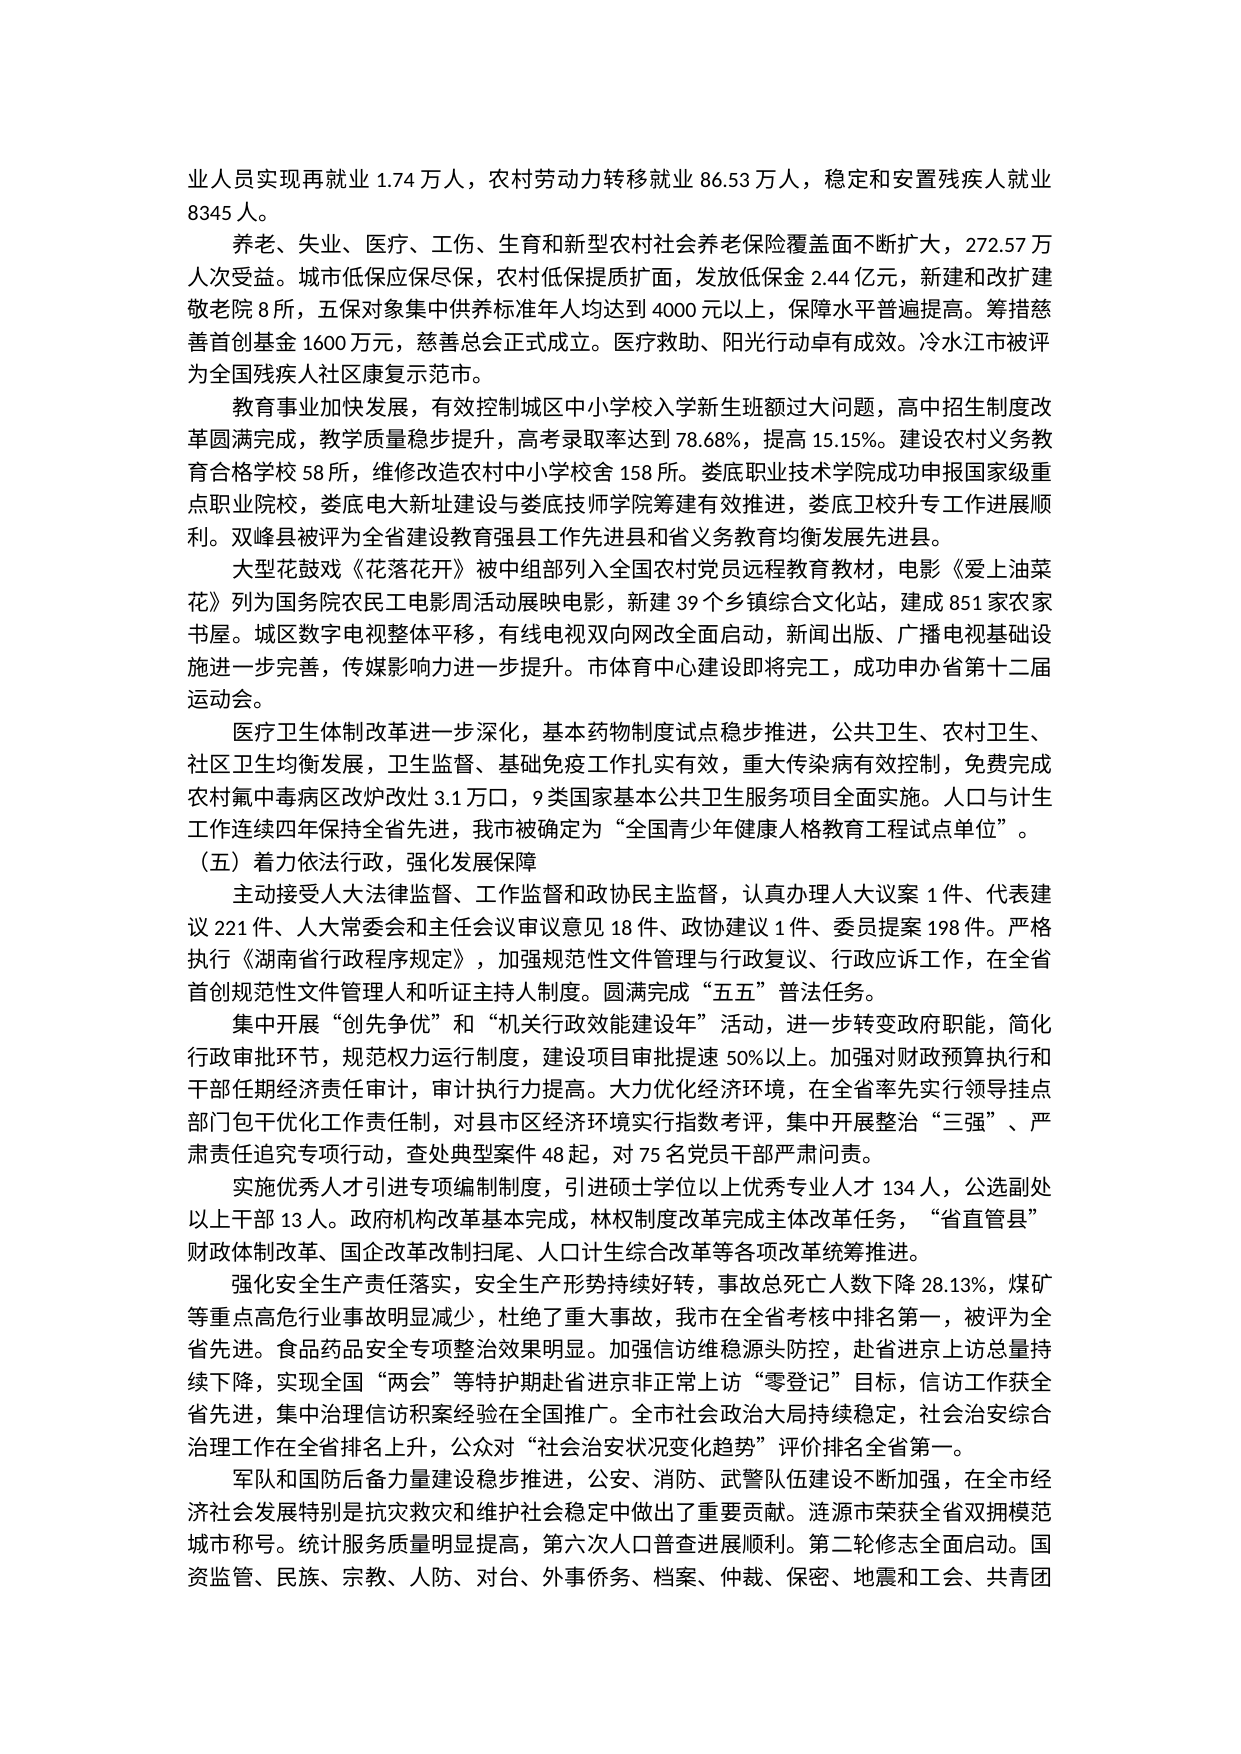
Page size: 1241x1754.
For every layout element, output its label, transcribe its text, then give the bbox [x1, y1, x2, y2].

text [187, 1462, 1053, 1592]
text 教育事业加快发展，有效控制城区中小学校入学新生班额过大问题，高中招生制度改革圆满完成，教学质量稳步提升，高考录取率达到78.68%，提高15.15%。建设农村义务教育合格学校58所，维修改造农村中小学校舍158所。娄底职业技术学院成功申报国家级重点职业院校，娄底电大新址建设与娄底技师学院筹建有效推进，娄底卫校升专工作进展顺利。双峰县被评为全省建设教育强县工作先进县和省义务教育均衡发展先进县。 [187, 389, 1053, 552]
text 实施优秀人才引进专项编制制度，引进硕士学位以上优秀专业人才134人，公选副处以上干部13人。政府机构改革基本完成，林权制度改革完成主体改革任务，“省直管县”财政体制改革、国企改革改制扫尾、人口计生综合改革等各项改革统筹推进。 [187, 1169, 1053, 1267]
text 养老、失业、医疗、工伤、生育和新型农村社会养老保险覆盖面不断扩大，272.57万人次受益。城市低保应保尽保，农村低保提质扩面，发放低保金2.44亿元，新建和改扩建敬老院8所，五保对象集中供养标准年人均达到4000元以上，保障水平普遍提高。筹措慈善首创基金1600万元，慈善总会正式成立。医疗救助、阳光行动卓有成效。冷水江市被评为全国残疾人社区康复示范市。 [187, 227, 1053, 389]
text 医疗卫生体制改革进一步深化，基本药物制度试点稳步推进，公共卫生、农村卫生、社区卫生均衡发展，卫生监督、基础免疫工作扎实有效，重大传染病有效控制，免费完成农村氟中毒病区改炉改灶3.1万口，9类国家基本公共卫生服务项目全面实施。人口与计生工作连续四年保持全省先进，我市被确定为“全国青少年健康人格教育工程试点单位”。 [187, 714, 1053, 844]
text 强化安全生产责任落实，安全生产形势持续好转，事故总死亡人数下降28.13%，煤矿等重点高危行业事故明显减少，杜绝了重大事故，我市在全省考核中排名第一，被评为全省先进。食品药品安全专项整治效果明显。加强信访维稳源头防控，赴省进京上访总量持续下降，实现全国“两会”等特护期赴省进京非正常上访“零登记”目标，信访工作获全省先进，集中治理信访积案经验在全国推广。全市社会政治大局持续稳定，社会治安综合治理工作在全省排名上升，公众对“社会治安状况变化趋势”评价排名全省第一。 [187, 1267, 1053, 1462]
text 集中开展“创先争优”和“机关行政效能建设年”活动，进一步转变政府职能，简化行政审批环节，规范权力运行制度，建设项目审批提速50%以上。加强对财政预算执行和干部任期经济责任审计，审计执行力提高。大力优化经济环境，在全省率先实行领导挂点、部门包干优化工作责任制，对县市区经济环境实行指数考评，集中开展整治“三强”、严肃责任追究专项行动，查处典型案件48起，对75名党员干部严肃问责。 [187, 1007, 1053, 1169]
text 大型花鼓戏《花落花开》被中组部列入全国农村党员远程教育教材，电影《爱上油菜花》列为国务院农民工电影周活动展映电影，新建39个乡镇综合文化站，建成851家农家书屋。城区数字电视整体平移，有线电视双向网改全面启动，新闻出版、广播电视基础设施进一步完善，传媒影响力进一步提升。市体育中心建设即将完工，成功申办省第十二届运动会。 [187, 552, 1053, 714]
text （五）着力依法行政，强化发展保障 [187, 844, 1053, 877]
text 主动接受人大法律监督、工作监督和政协民主监督，认真办理人大议案1件、代表建议221件、人大常委会和主任会议审议意见18件、政协建议1件、委员提案198件。严格执行《湖南省行政程序规定》，加强规范性文件管理与行政复议、行政应诉工作，在全省首创规范性文件管理人和听证主持人制度。圆满完成“五五”普法任务。 [187, 877, 1053, 1007]
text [187, 162, 1053, 227]
